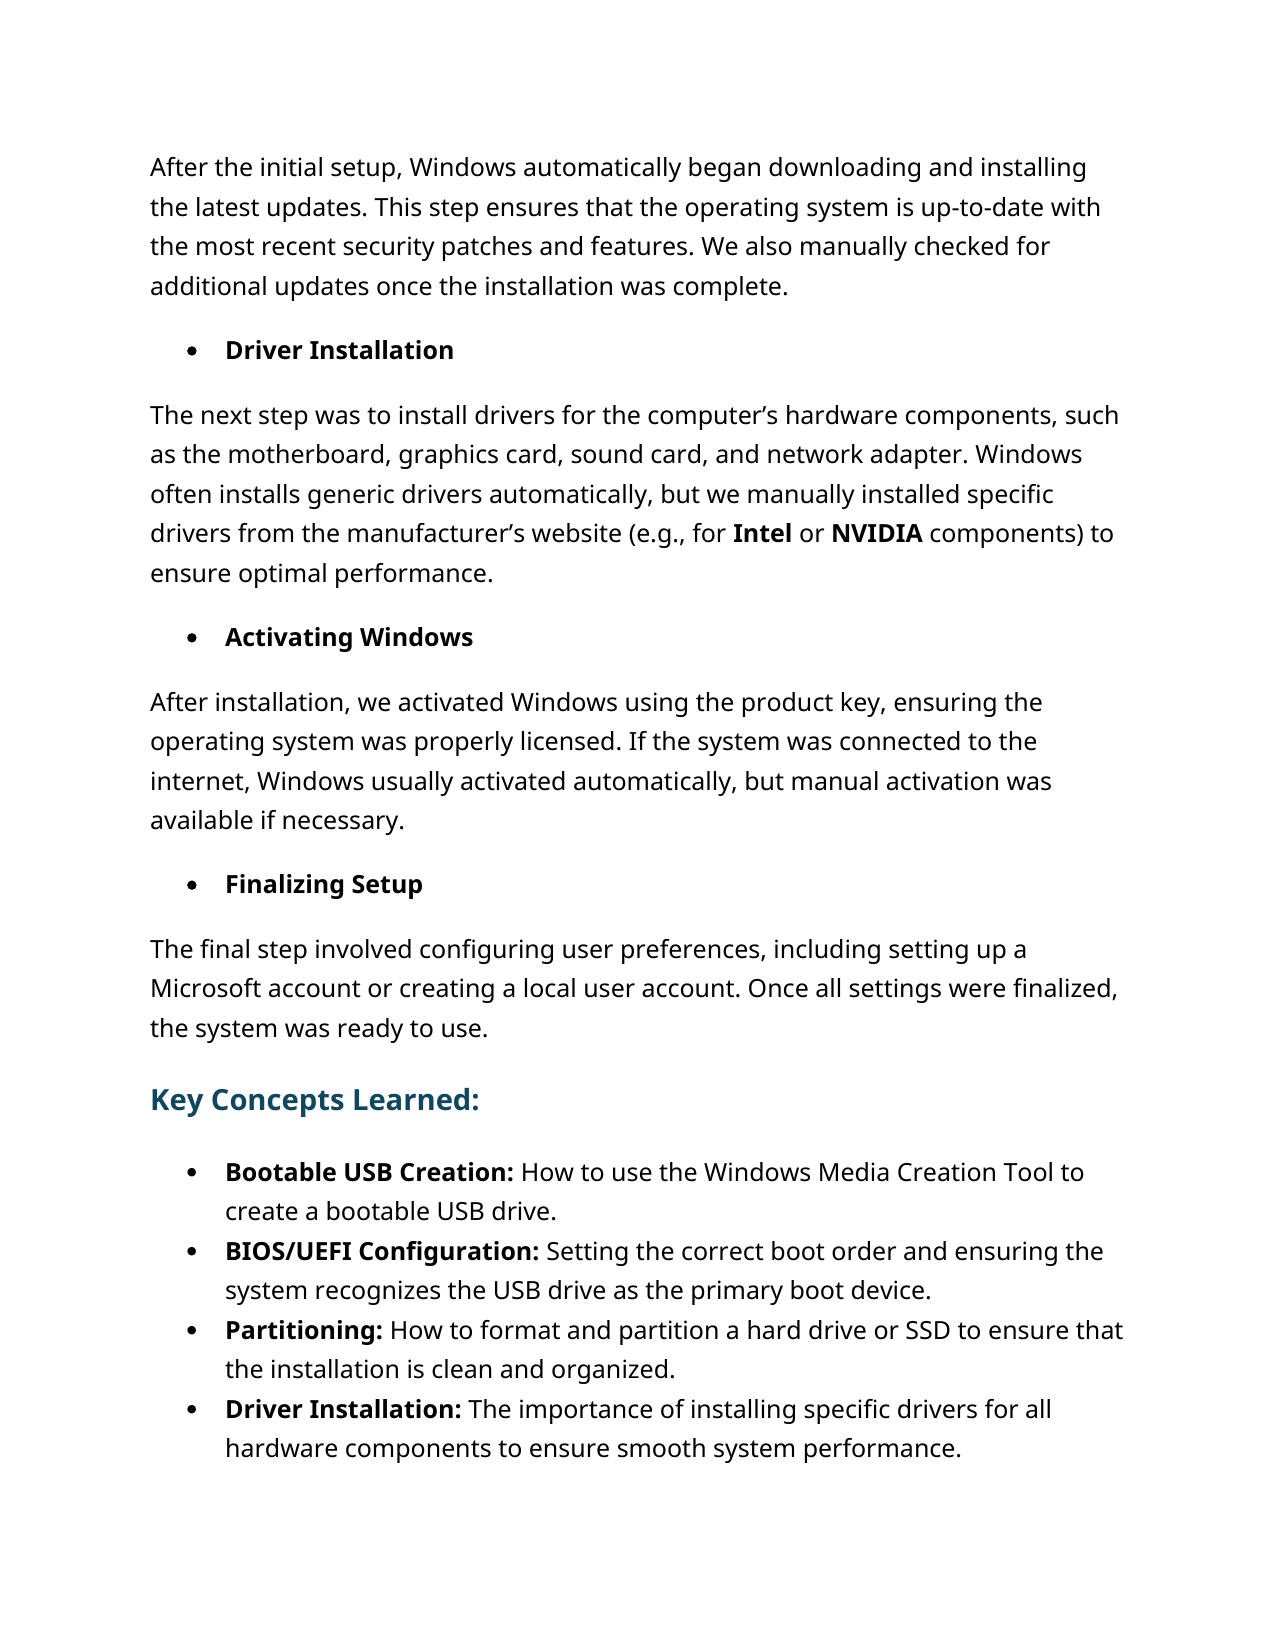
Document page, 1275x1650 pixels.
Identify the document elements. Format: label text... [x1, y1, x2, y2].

list Bootable USB Creation: How to use the Windows Media Creation Tool to create a bootable USB drive. [187, 1154, 1125, 1228]
subtitle Key Concepts Learned: [150, 1079, 1125, 1119]
list Finalizing Setup [187, 867, 1125, 901]
list Driver Installation: The importance of installing specific drivers for all hardware components to ensure smooth system performance. [187, 1391, 1125, 1465]
list BIOS/UEFI Configuration: Setting the correct boot order and ensuring the system recognizes the USB drive as the primary boot device. [187, 1233, 1125, 1307]
list Partitioning: How to format and partition a hard drive or SSD to ensure that the installation is clean and organized. [187, 1312, 1125, 1386]
text After the initial setup, Windows automatically began downloading and installing the latest updates. This step ensures that the operating system is up-to-date with the most recent security patches and features. We also manually checked for additional updates once the installation was complete. [150, 150, 1125, 302]
text The next step was to install drivers for the computer’s hardware components, such as the motherboard, graphics card, sound card, and network adapter. Windows often installs generic drivers automatically, but we manually installed specific drivers from the manufacturer’s website (e.g., for Intel or NVIDIA components) to ensure optimal performance. [150, 397, 1125, 589]
list Driver Installation [187, 333, 1125, 367]
list Activating Windows [187, 620, 1125, 654]
text After installation, we activated Windows using the product key, ensuring the operating system was properly licensed. If the system was connected to the internet, Windows usually activated automatically, but manual activation was available if necessary. [150, 684, 1125, 837]
text The final step involved configuring user preferences, including setting up a Microsoft account or creating a local user account. Once all settings were finalized, the system was ready to use. [150, 932, 1125, 1045]
